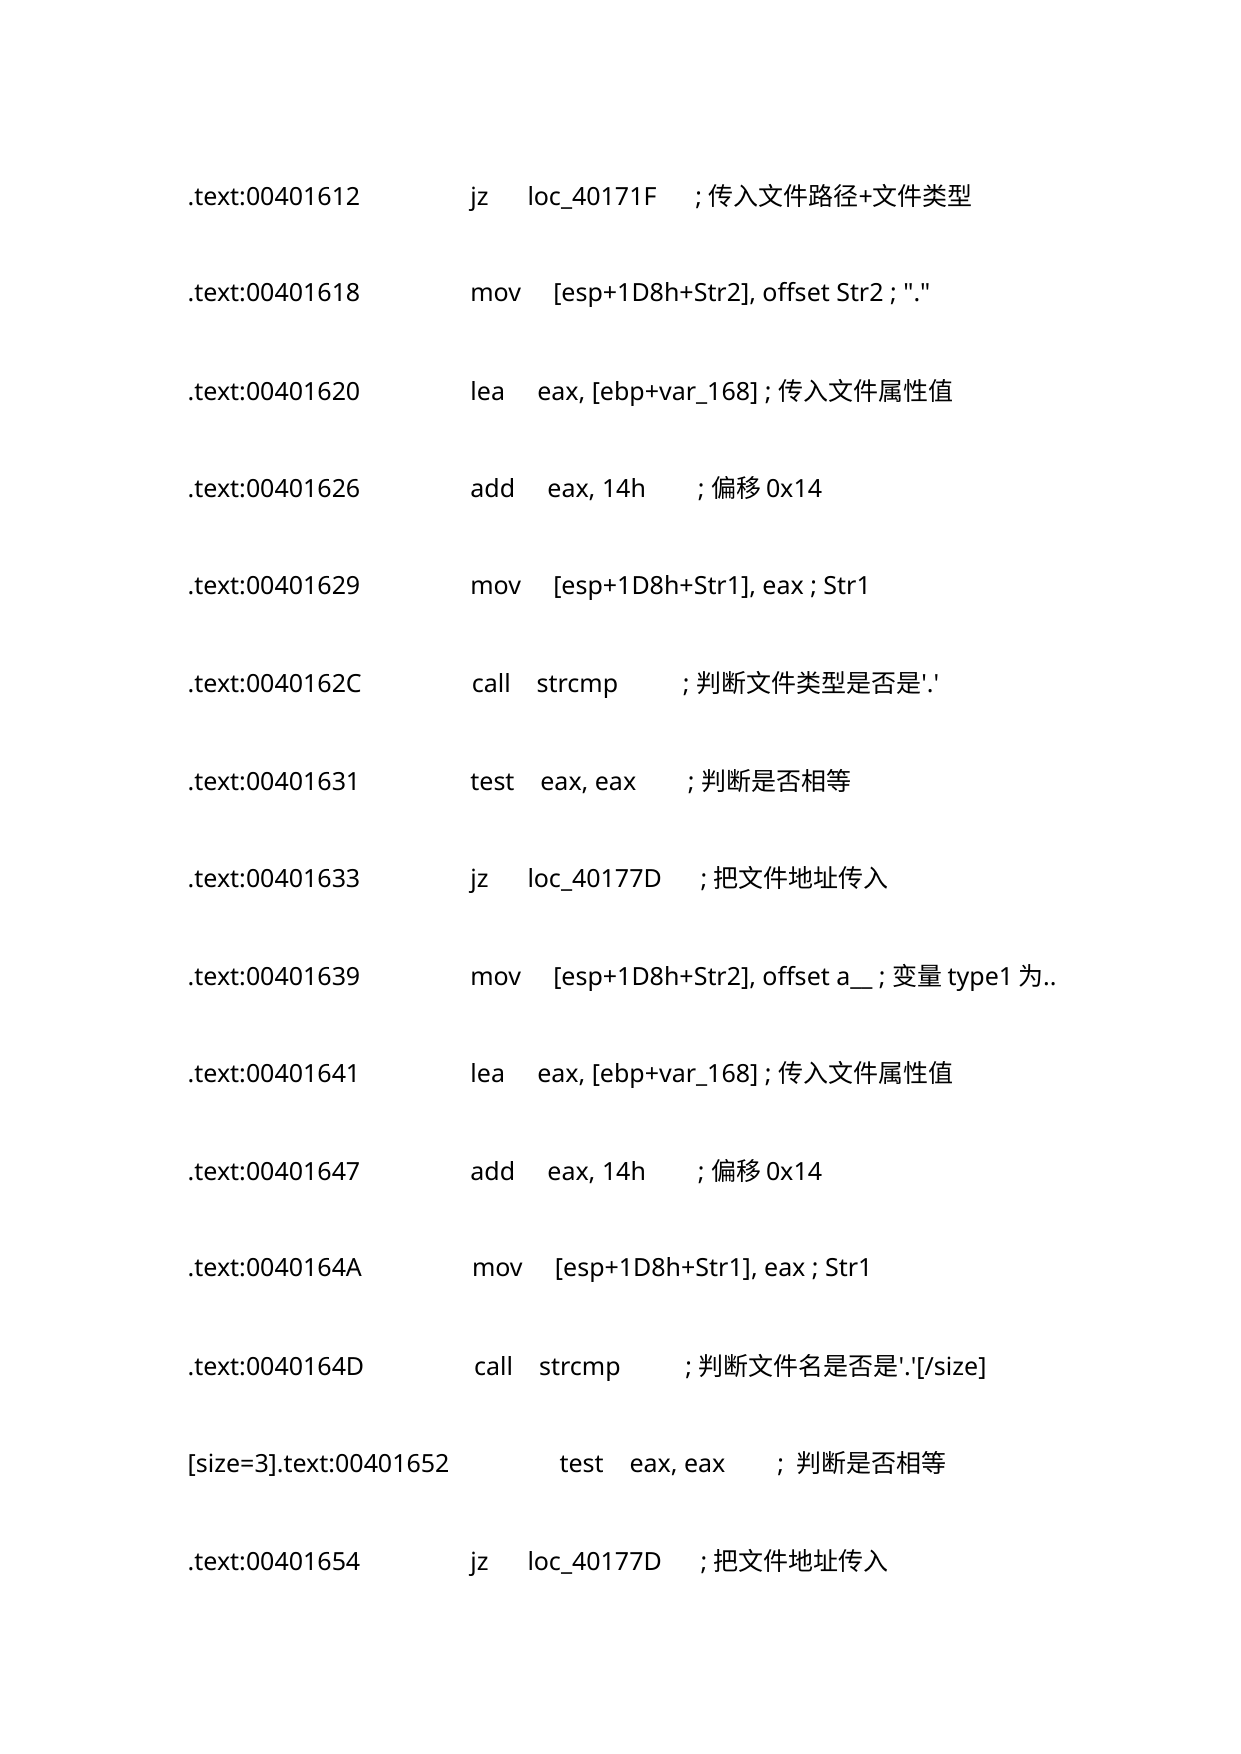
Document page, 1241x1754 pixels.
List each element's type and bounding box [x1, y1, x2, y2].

text [187, 162, 1053, 1592]
